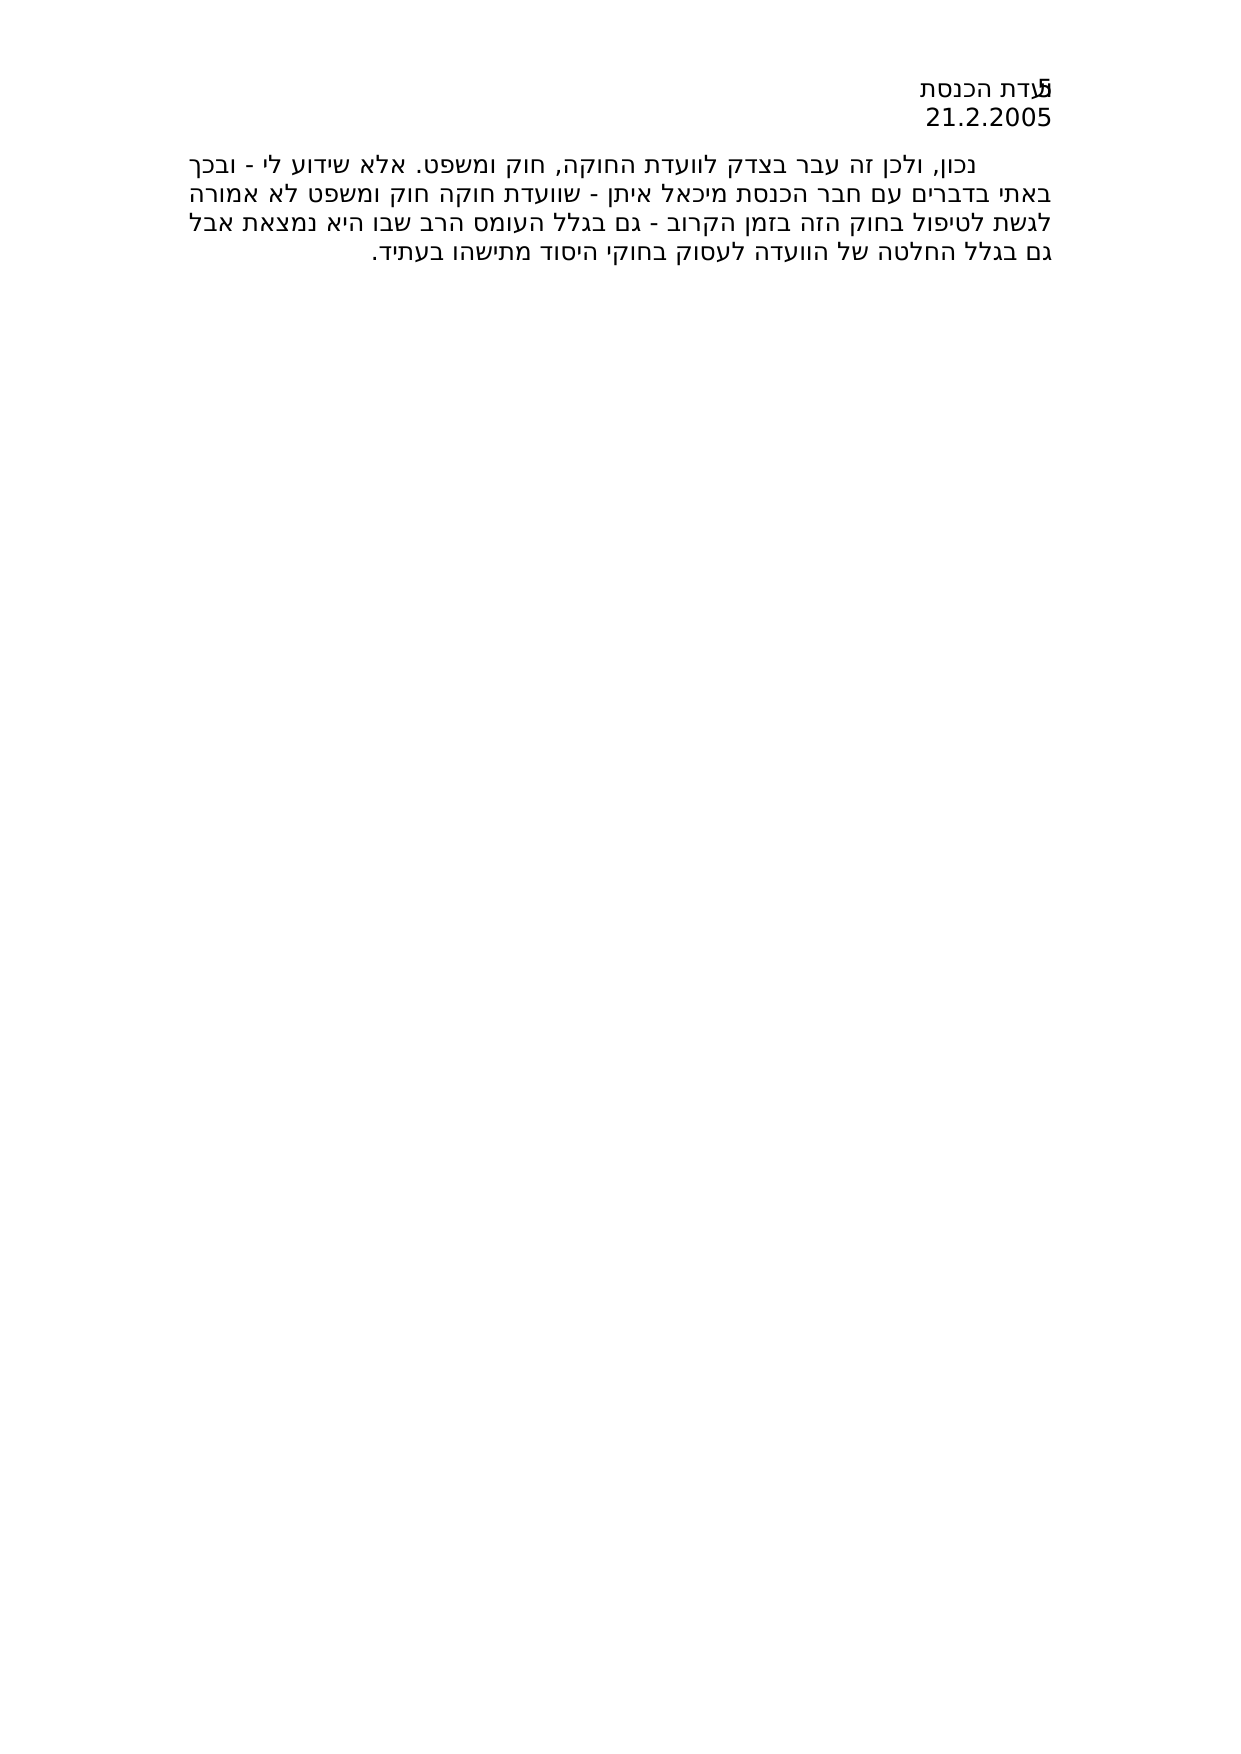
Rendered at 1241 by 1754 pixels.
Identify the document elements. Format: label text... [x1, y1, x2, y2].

text נכון, ולכן זה עבר בצדק לוועדת החוקה, חוק ומשפט. אלא שידוע לי - ובכך באתי בדברים עם חבר הכנסת מיכאל איתן - שוועדת חוקה חוק ומשפט לא אמורה לגשת לטיפול בחוק הזה בזמן הקרוב - גם בגלל העומס הרב שבו היא נמצאת אבל גם בגלל החלטה של הוועדה לעסוק בחוקי היסוד מתישהו בעתיד. [187, 150, 1053, 267]
